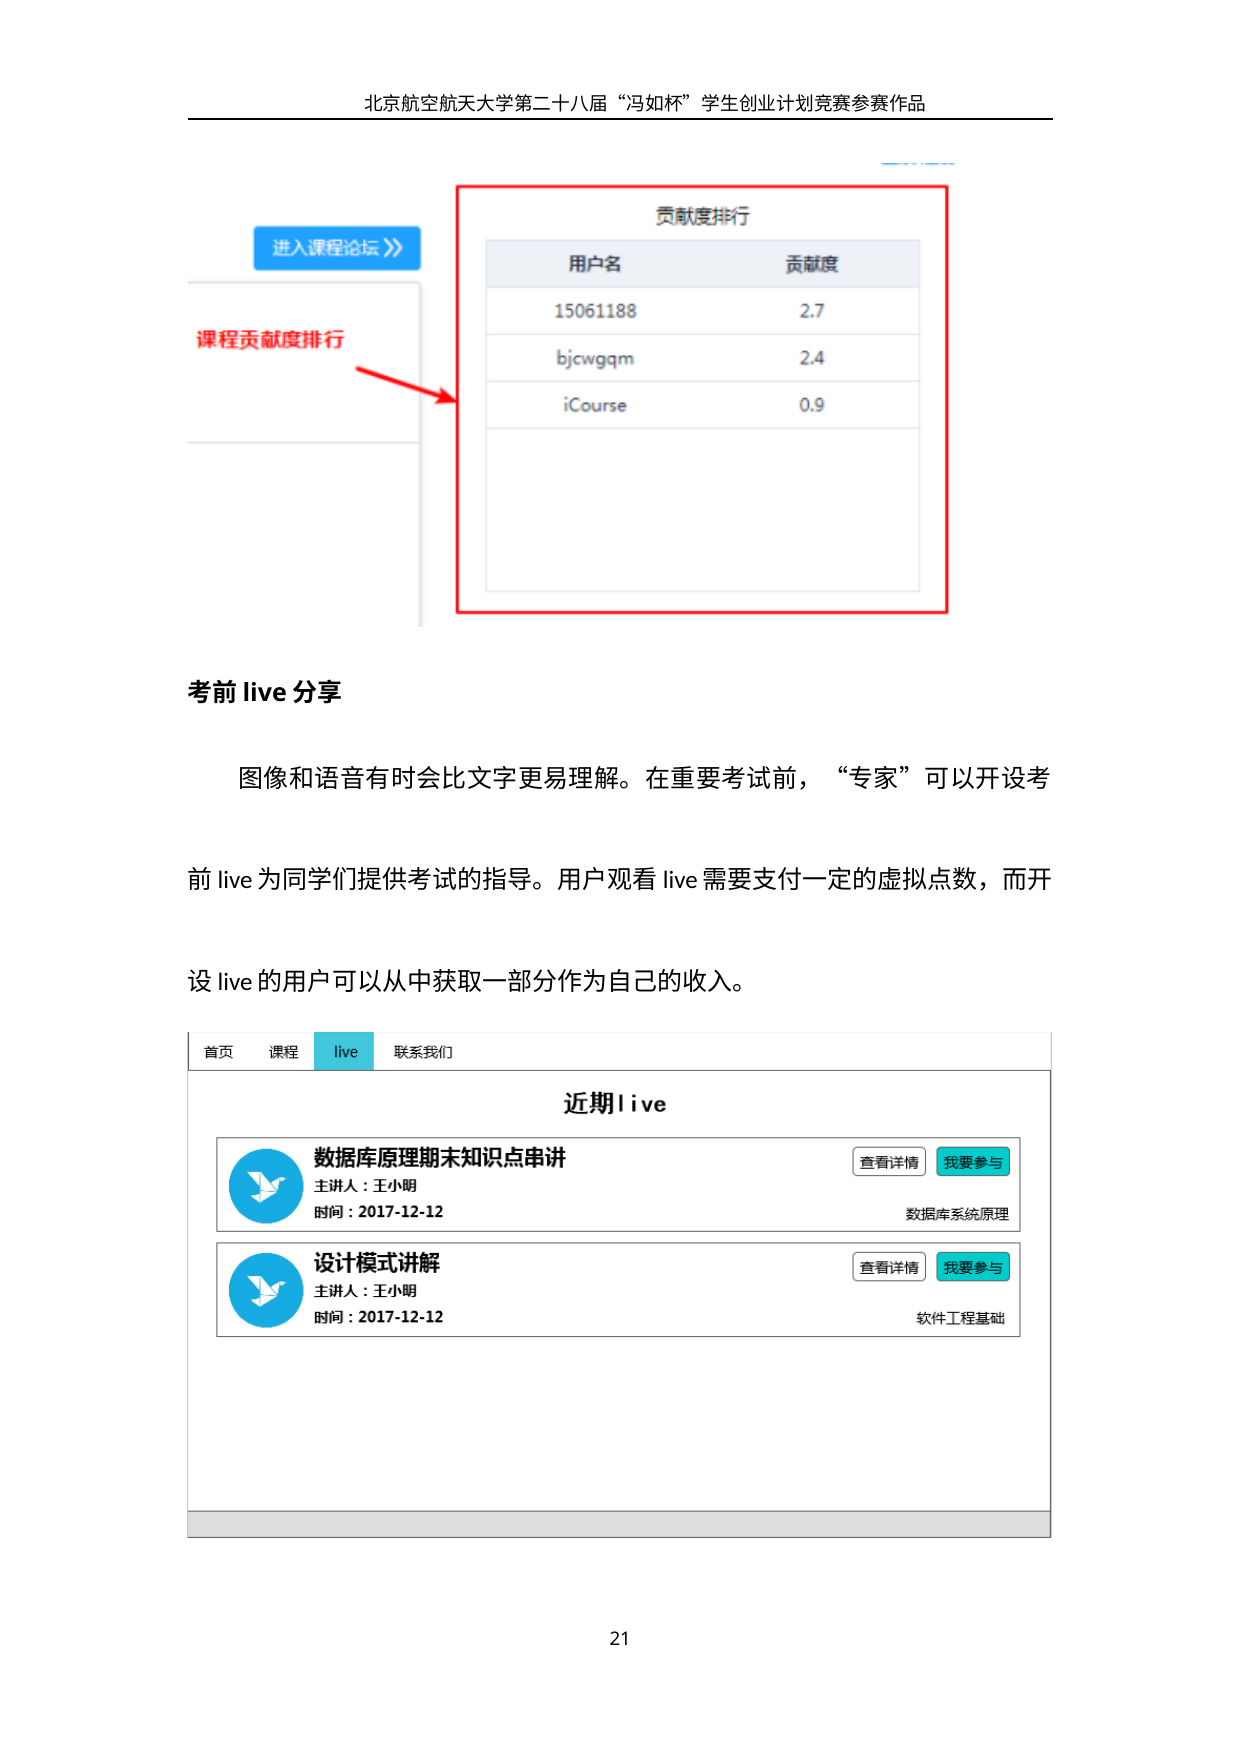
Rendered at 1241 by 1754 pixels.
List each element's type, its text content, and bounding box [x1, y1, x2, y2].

text 图像和语音有时会比文字更易理解。在重要考试前，“专家”可以开设考前live为同学们提供考试的指导。用户观看live需要支付一定的虚拟点数，而开设live的用户可以从中获取一部分作为自己的收入。 [187, 742, 1053, 1014]
text 考前live分享 [187, 656, 1053, 724]
picture [187, 163, 958, 627]
picture [187, 1032, 1052, 1538]
